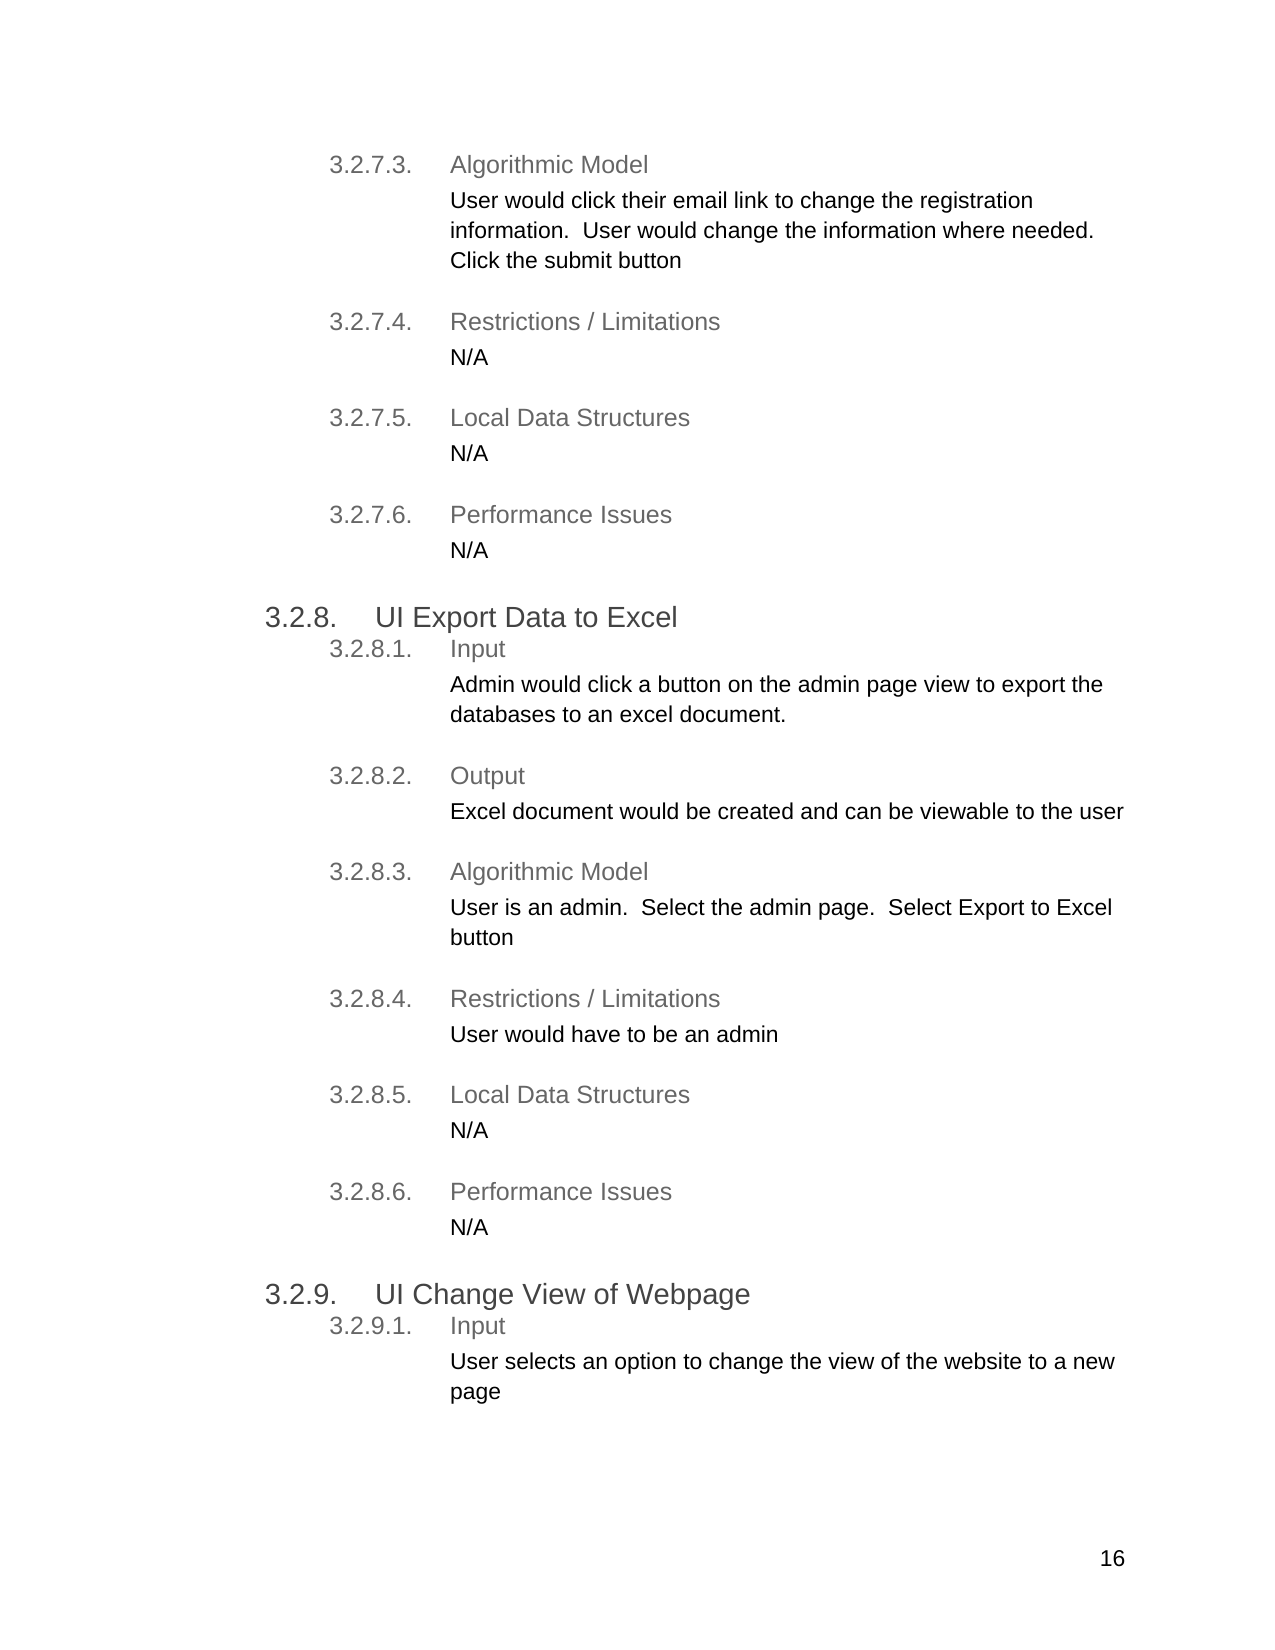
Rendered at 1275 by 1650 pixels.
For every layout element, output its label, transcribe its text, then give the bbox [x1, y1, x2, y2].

subtitle Performance Issues [412, 500, 1125, 528]
text User would have to be an admin [450, 1021, 1125, 1047]
text User would click their email link to change the registration information. User would change the information where needed. Click the submit button [450, 187, 1125, 274]
subtitle UI Change View of Webpage [337, 1277, 1125, 1311]
subtitle Local Data Structures [412, 1080, 1125, 1109]
subtitle UI Export Data to Excel [337, 600, 1125, 634]
text N/A [450, 440, 1125, 467]
text Excel document would be created and can be viewable to the user [450, 798, 1125, 824]
subtitle Algorithmic Model [412, 150, 1125, 179]
subtitle Restrictions / Limitations [412, 984, 1125, 1012]
text Admin would click a button on the admin page view to export the databases to an excel document. [450, 671, 1125, 728]
subtitle Local Data Structures [412, 403, 1125, 432]
subtitle Output [412, 761, 1125, 789]
subtitle Restrictions / Limitations [412, 307, 1125, 336]
text N/A [450, 344, 1125, 370]
subtitle Input [412, 1311, 1125, 1339]
subtitle Input [412, 634, 1125, 663]
text N/A [450, 1117, 1125, 1144]
subtitle Performance Issues [412, 1177, 1125, 1205]
text User selects an option to change the view of the website to a new page [450, 1348, 1125, 1404]
subtitle Algorithmic Model [412, 857, 1125, 886]
text N/A [450, 1214, 1125, 1240]
text User is an admin. Select the admin page. Select Export to Excel button [450, 894, 1125, 951]
text N/A [450, 537, 1125, 563]
